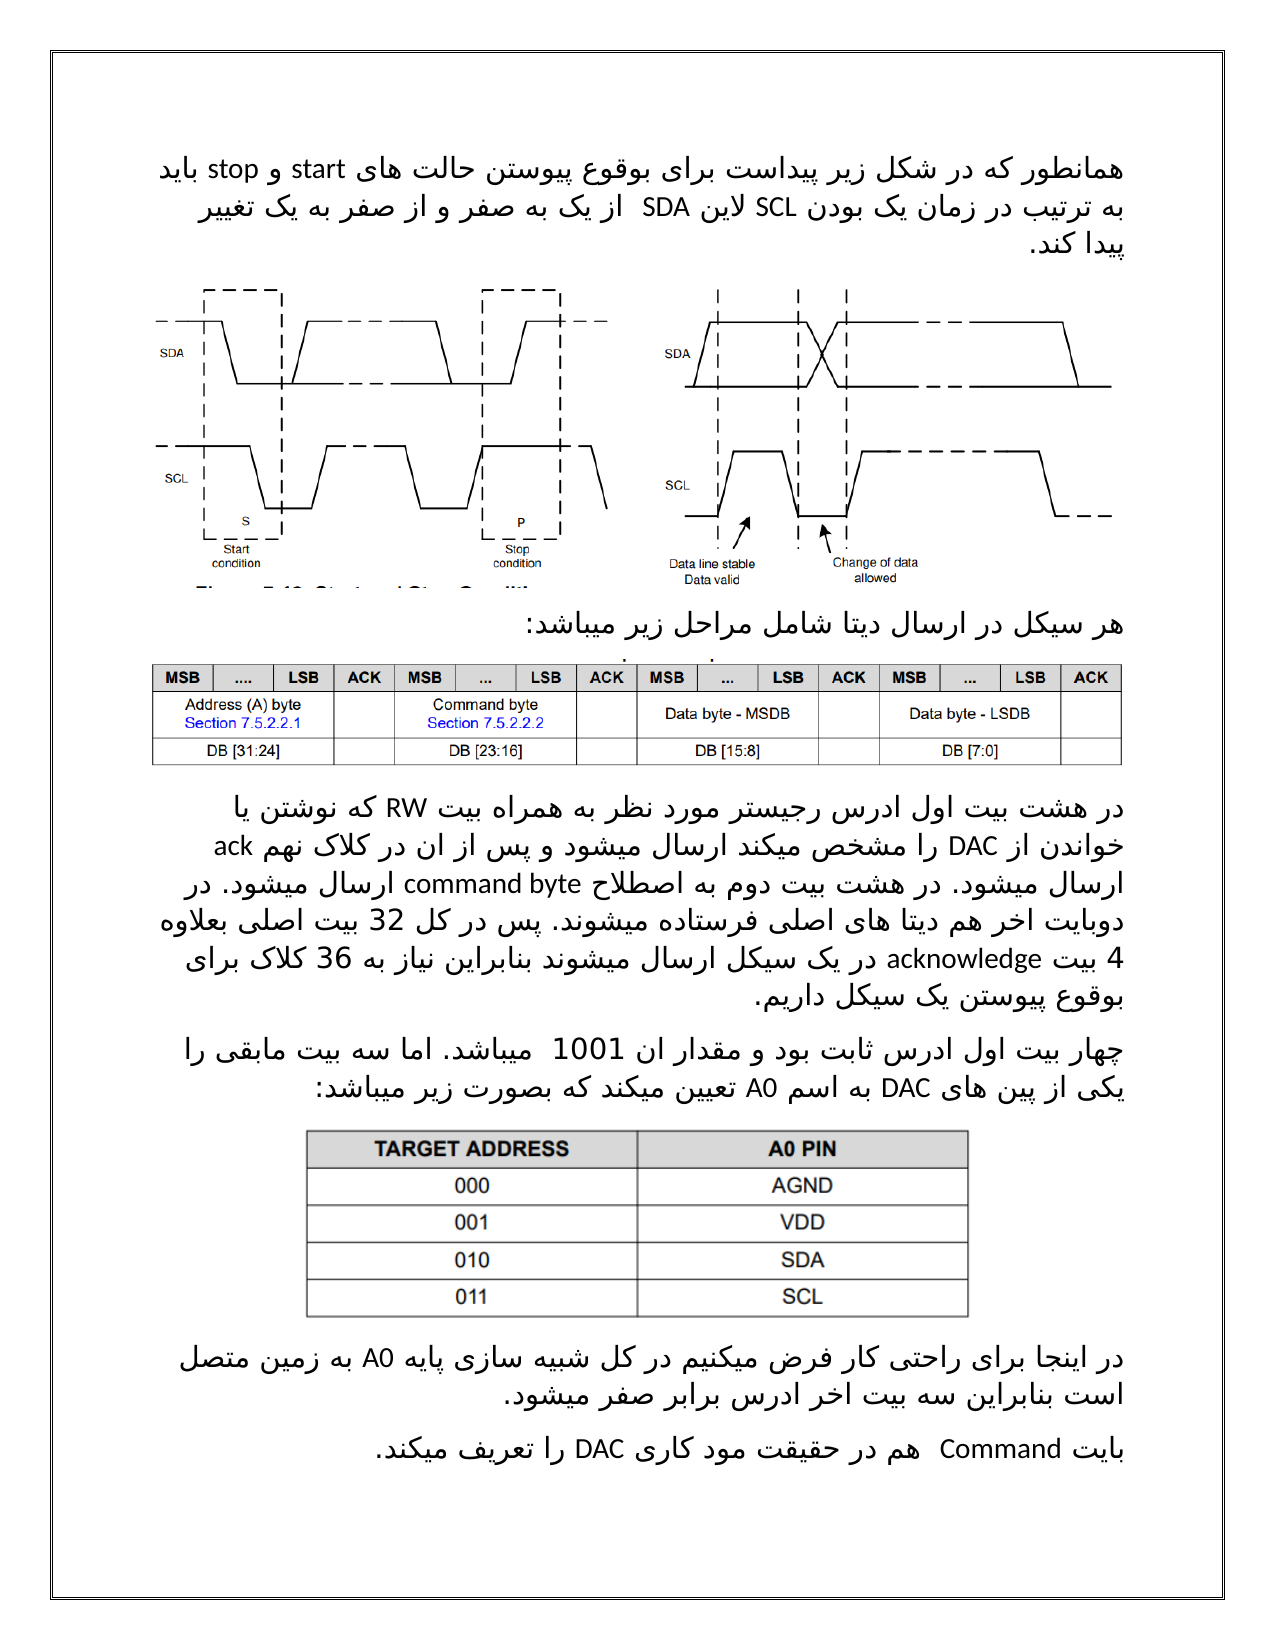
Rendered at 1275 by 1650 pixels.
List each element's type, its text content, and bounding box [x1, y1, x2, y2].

text در هشت بیت اول ادرس رجیستر مورد نظر به همراه بیت RW که نوشتن یا خواندن از DAC را مشخص میکند ارسال میشود و پس از ان در کلاک نهم ack ارسال میشود. در هشت بیت دوم به اصطلاح command byte ارسال میشود. در دوبایت اخر هم دیتا های اصلی فرستاده میشوند. پس در کل 32 بیت اصلی بعلاوه 4 بیت acknowledge در یک سیکل ارسال میشوند بنابراین نیاز به 36 کلاک برای بوقوع پیوستن یک سیکل داریم. [150, 789, 1125, 1013]
text چهار بیت اول ادرس ثابت بود و مقدار ان 1001 میباشد. اما سه بیت مابقی را یکی از پین های DAC به اسم A0 تعیین میکند که بصورت زیر میباشد: [150, 1032, 1125, 1104]
picture [150, 280, 1125, 588]
picture [150, 659, 1125, 770]
text بایت Command هم در حقیقت مود کاری DAC را تعریف میکند. [150, 1430, 1125, 1466]
text همانطور که در شکل زیر پیداست برای بوقوع پیوستن حالت های start و stop باید به ترتیب در زمان یک بودن SCL لاین SDA از یک به صفر و از صفر به یک تغییر پیدا کند. [150, 150, 1125, 261]
picture [302, 1123, 972, 1320]
text هر سیکل در ارسال دیتا شامل مراحل زیر میباشد: [150, 606, 1125, 640]
text در اینجا برای راحتی کار فرض میکنیم در کل شبیه سازی پایه A0 به زمین متصل است بنابراین سه بیت اخر ادرس برابر صفر میشود. [150, 1339, 1125, 1411]
